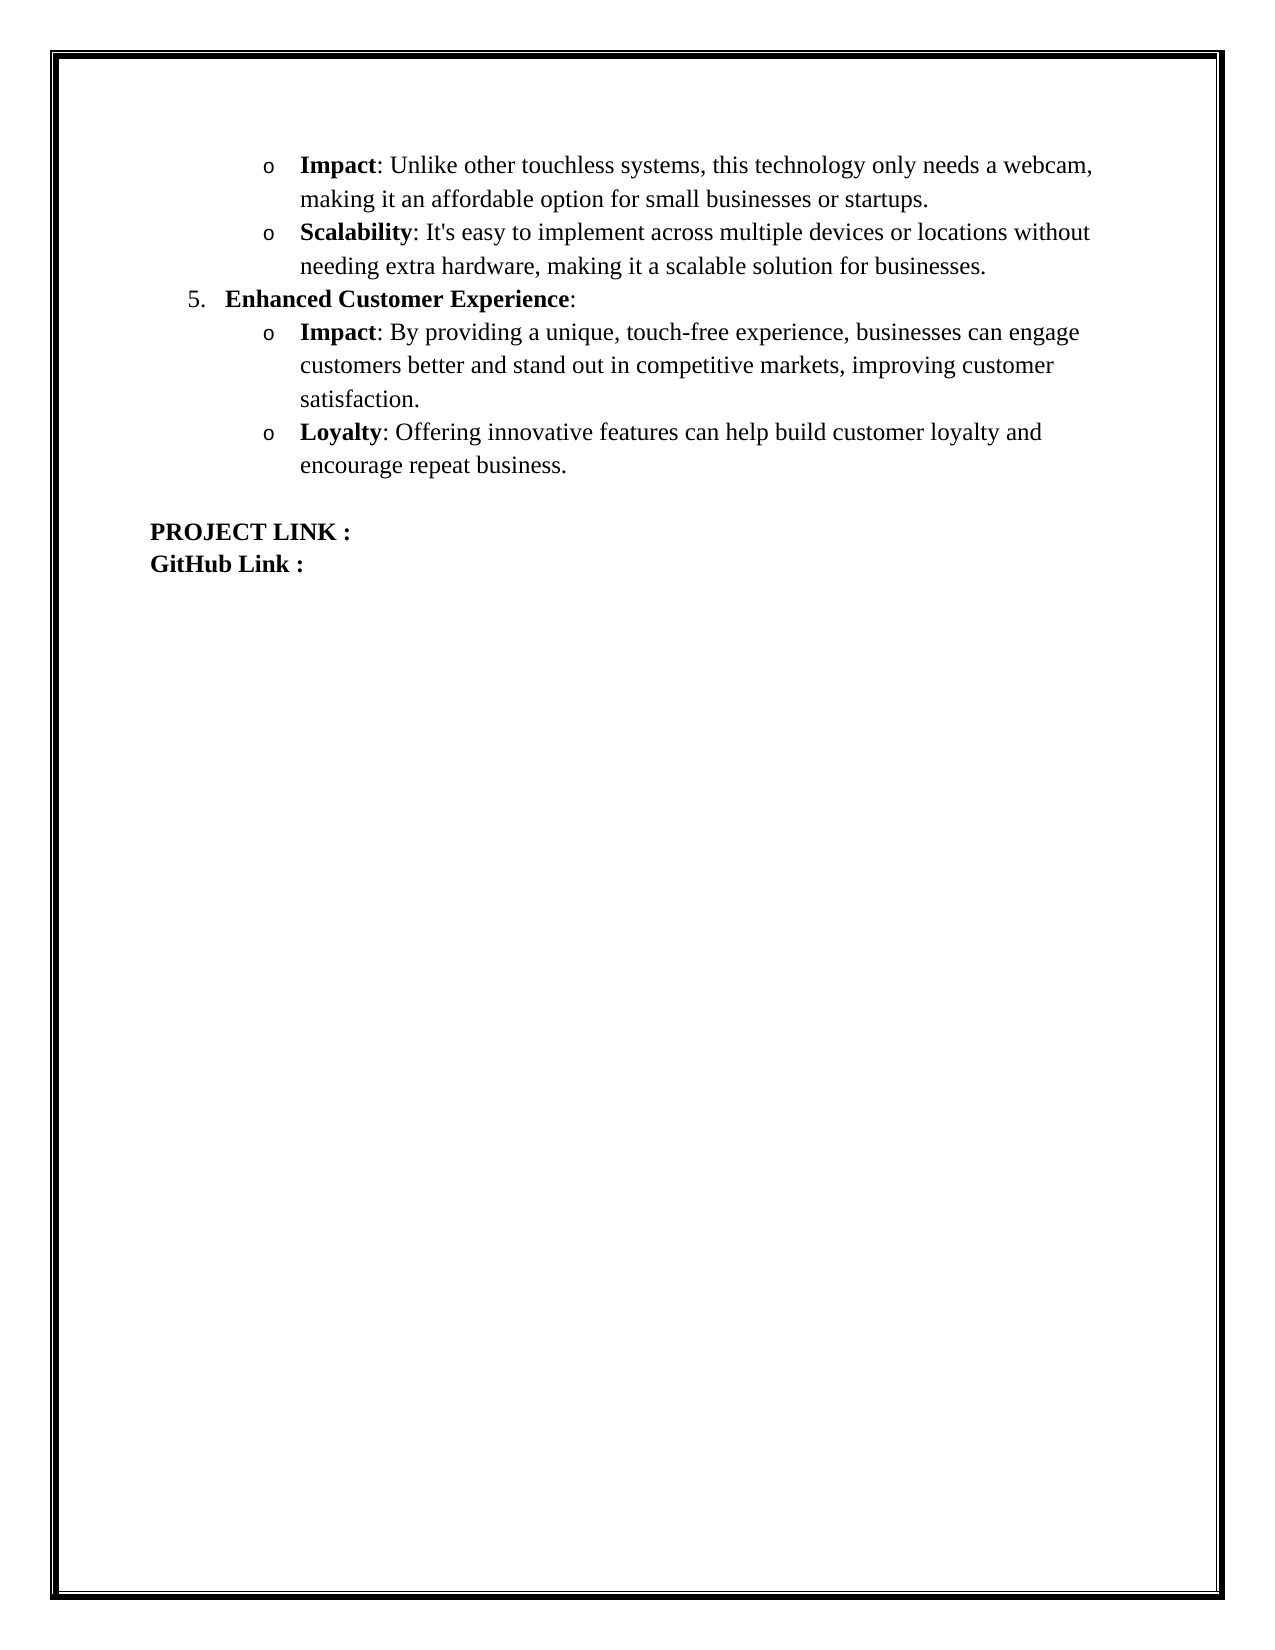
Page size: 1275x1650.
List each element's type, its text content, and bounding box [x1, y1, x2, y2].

list Impact: Unlike other touchless systems, this technology only needs a webcam, making it an affordable option for small businesses or startups. [262, 150, 1125, 213]
list Scalability: It's easy to implement across multiple devices or locations without needing extra hardware, making it a scalable solution for businesses. [262, 217, 1125, 279]
list Enhanced Customer Experience: [187, 284, 1125, 312]
list Impact: By providing a unique, touch-free experience, businesses can engage customers better and stand out in competitive markets, improving customer satisfaction. [262, 317, 1125, 412]
list Loyalty: Offering innovative features can help build customer loyalty and encourage repeat business. [262, 417, 1125, 479]
text GitHub Link : [150, 549, 1125, 578]
text PROJECT LINK : [150, 517, 1125, 545]
